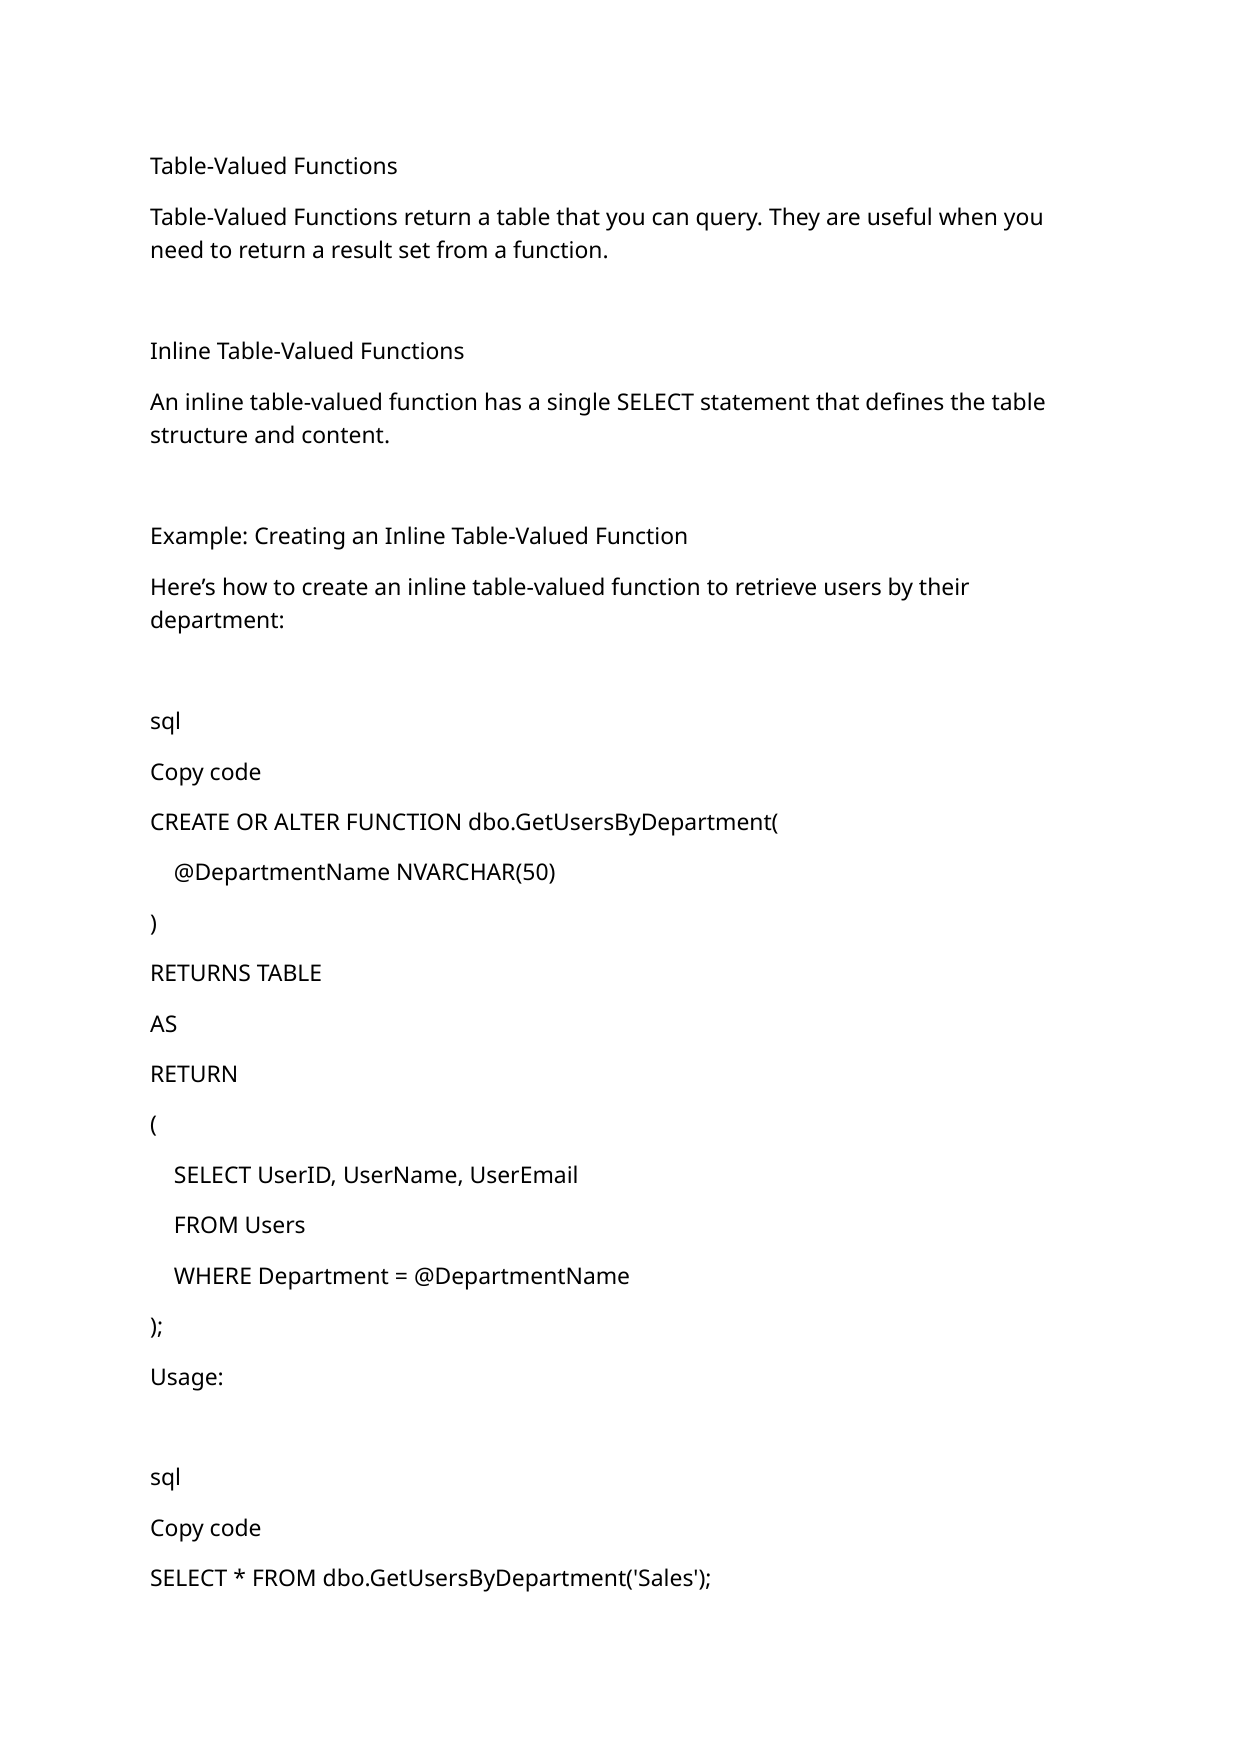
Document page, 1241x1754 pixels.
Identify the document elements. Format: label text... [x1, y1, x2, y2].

text ) [150, 907, 1090, 938]
text An inline table-valued function has a single SELECT statement that defines the table structure and content. [150, 385, 1090, 450]
text @DepartmentName NVARCHAR(50) [150, 856, 1090, 887]
text Copy code [150, 1512, 1090, 1543]
text SELECT * FROM dbo.GetUsersByDepartment('Sales'); [150, 1562, 1090, 1593]
text Table-Valued Functions [150, 150, 1090, 181]
text WHERE Department = @DepartmentName [150, 1259, 1090, 1291]
text CREATE OR ALTER FUNCTION dbo.GetUsersByDepartment( [150, 806, 1090, 837]
text Here’s how to create an inline table-valued function to retrieve users by their department: [150, 570, 1090, 635]
text Example: Creating an Inline Table-Valued Function [150, 520, 1090, 551]
text sql [150, 1461, 1090, 1492]
text Inline Table-Valued Functions [150, 335, 1090, 366]
text AS [150, 1007, 1090, 1039]
text ( [150, 1108, 1090, 1139]
text ); [150, 1310, 1090, 1341]
text FROM Users [150, 1209, 1090, 1240]
text Copy code [150, 755, 1090, 787]
text SELECT UserID, UserName, UserEmail [150, 1159, 1090, 1190]
text RETURNS TABLE [150, 957, 1090, 988]
text Table-Valued Functions return a table that you can query. They are useful when you need to return a result set from a function. [150, 200, 1090, 265]
text Usage: [150, 1360, 1090, 1392]
text RETURN [150, 1058, 1090, 1089]
text sql [150, 705, 1090, 736]
